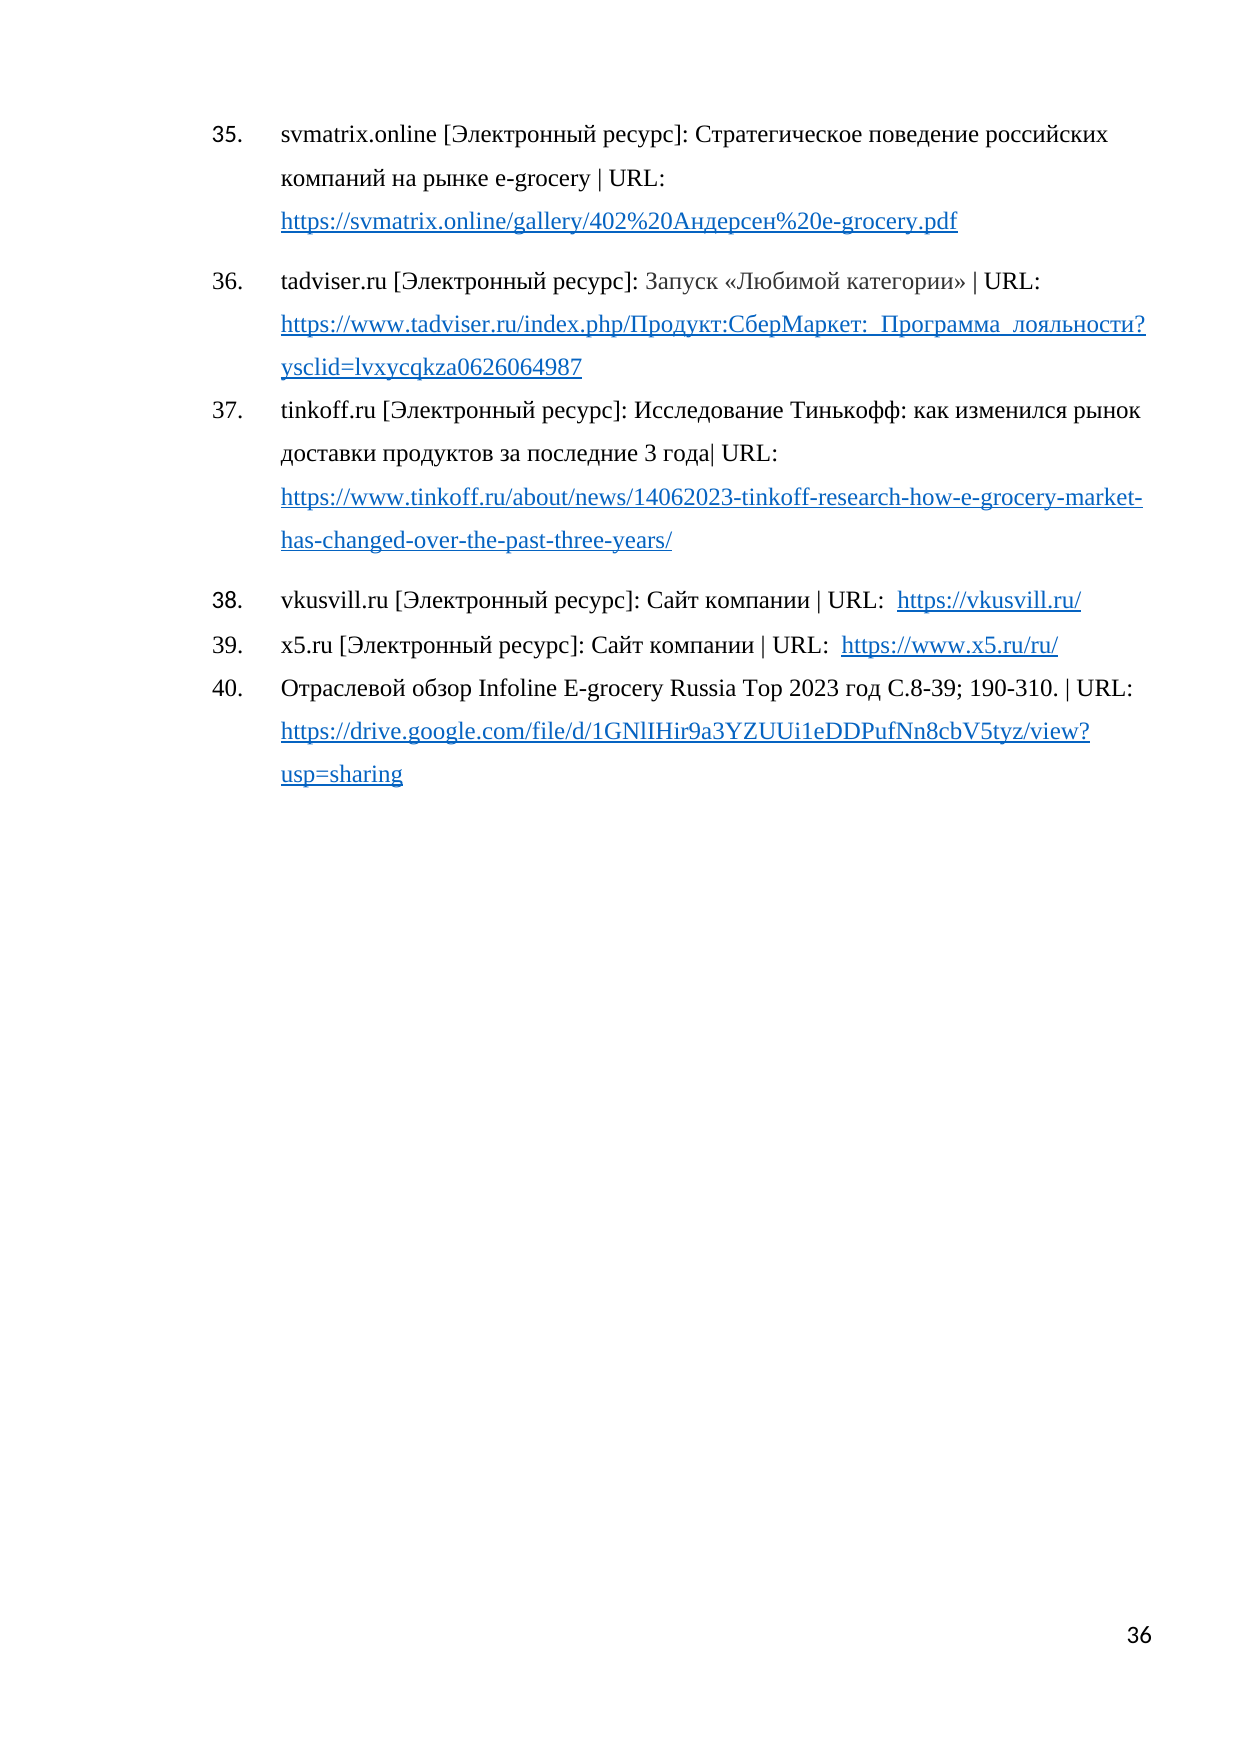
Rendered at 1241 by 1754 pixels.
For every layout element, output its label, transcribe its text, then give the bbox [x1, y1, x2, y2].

list svmatrix.online [Электронный ресурс]: Стратегическое поведение российских компаний на рынке e-grocery | URL: https://svmatrix.online/gallery/402%20Андерсен%20e-grocery.pdf [243, 118, 1152, 235]
list tinkoff.ru [Электронный ресурс]: Исследование Тинькофф: как изменился рынок доставки продуктов за последние 3 года| URL: https://www.tinkoff.ru/about/news/14062023-tinkoff-research-how-e-grocery-market-has-changed-over-the-past-three-years/ [243, 395, 1152, 553]
list vkusvill.ru [Электронный ресурс]: Cайт компании | URL: https://vkusvill.ru/ [243, 584, 1152, 615]
list Отраслевой обзор Infoline E-grocery Russia Top 2023 год С.8-39; 190-310. | URL: https://drive.google.com/file/d/1GNlIHir9a3YZUUi1eDDPufNn8cbV5tyz/view?usp=sharing [243, 673, 1152, 788]
list tadviser.ru [Электронный ресурс]: Запуск «Любимой категории» | URL: https://www.tadviser.ru/index.php/Продукт:СберМаркет:_Программа_лояльности?ysclid=lvxycqkza0626064987 [243, 266, 1152, 381]
list x5.ru [Электронный ресурс]: Cайт компании | URL: https://www.x5.ru/ru/ [243, 630, 1152, 659]
